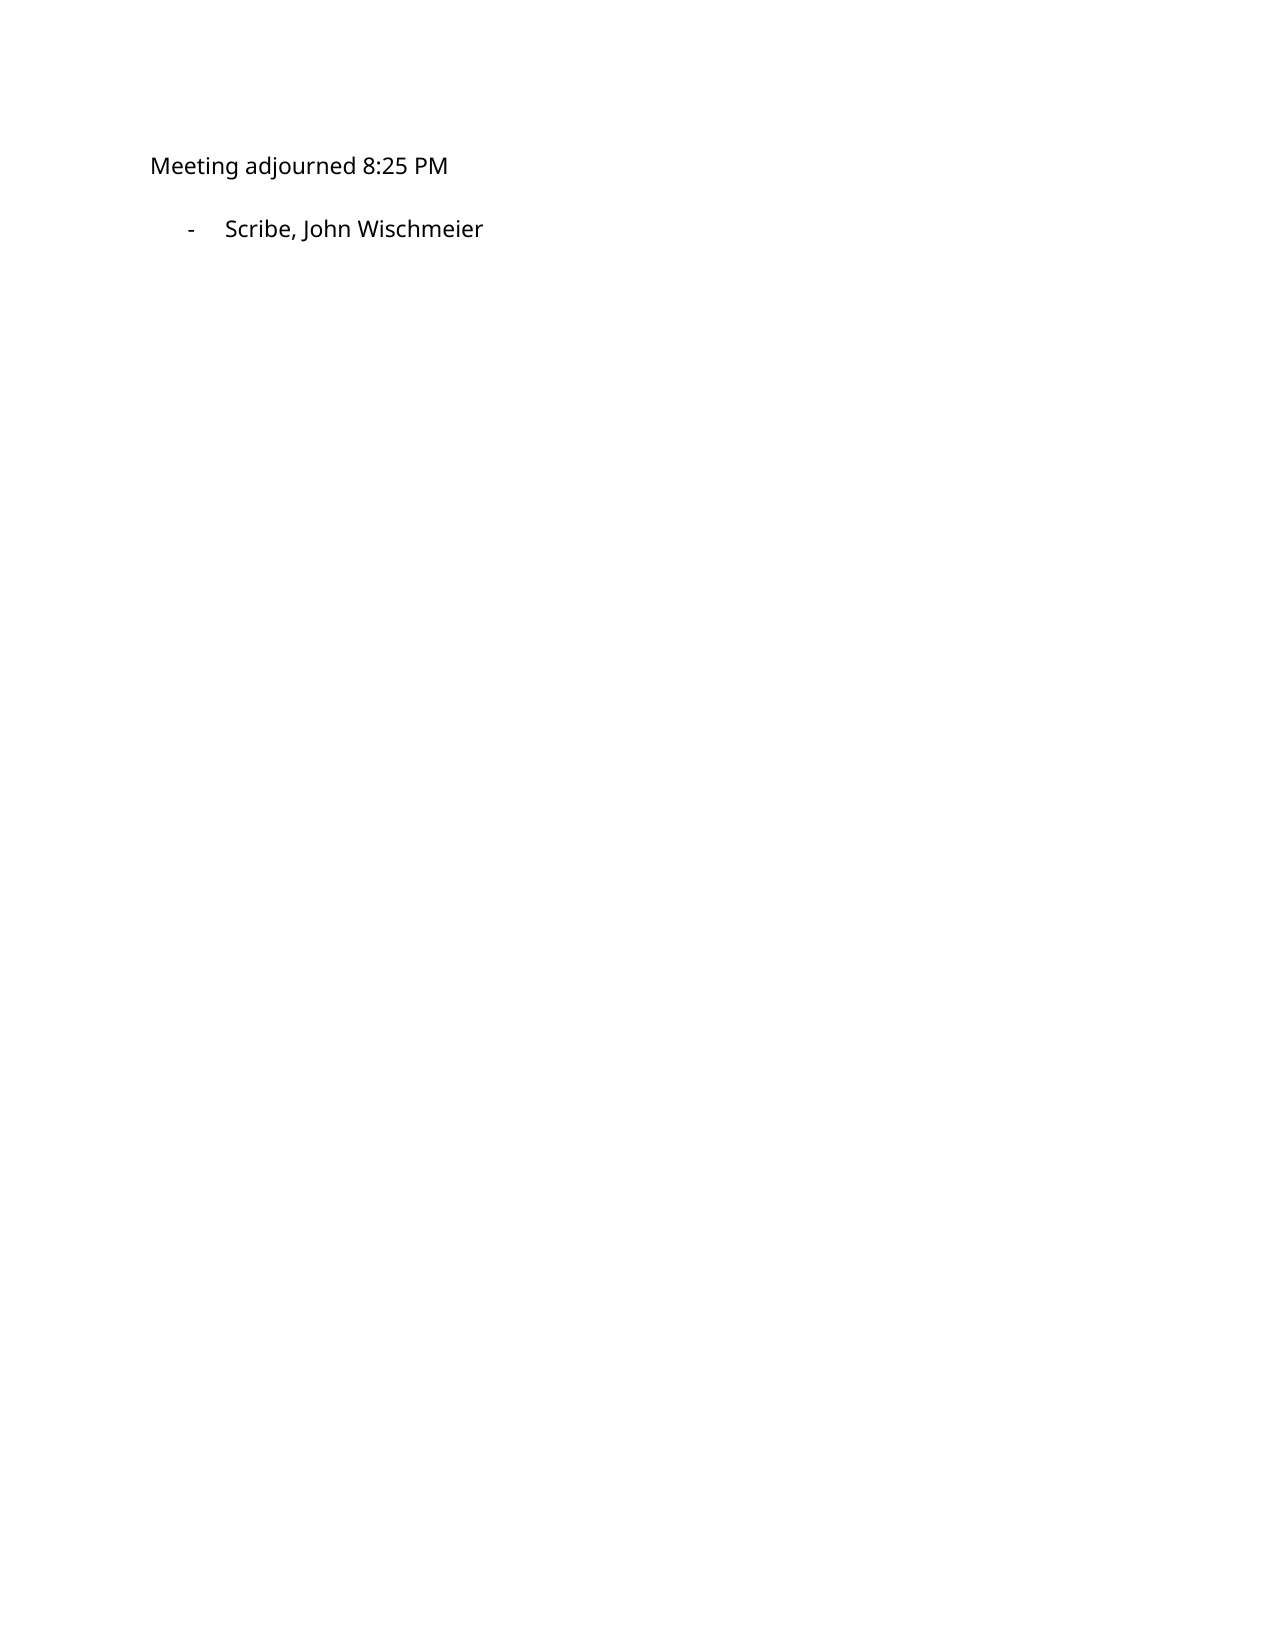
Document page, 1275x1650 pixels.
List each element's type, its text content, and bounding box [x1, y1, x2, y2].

text Meeting adjourned 8:25 PM [150, 150, 1125, 181]
list Scribe, John Wischmeier [187, 212, 1125, 244]
